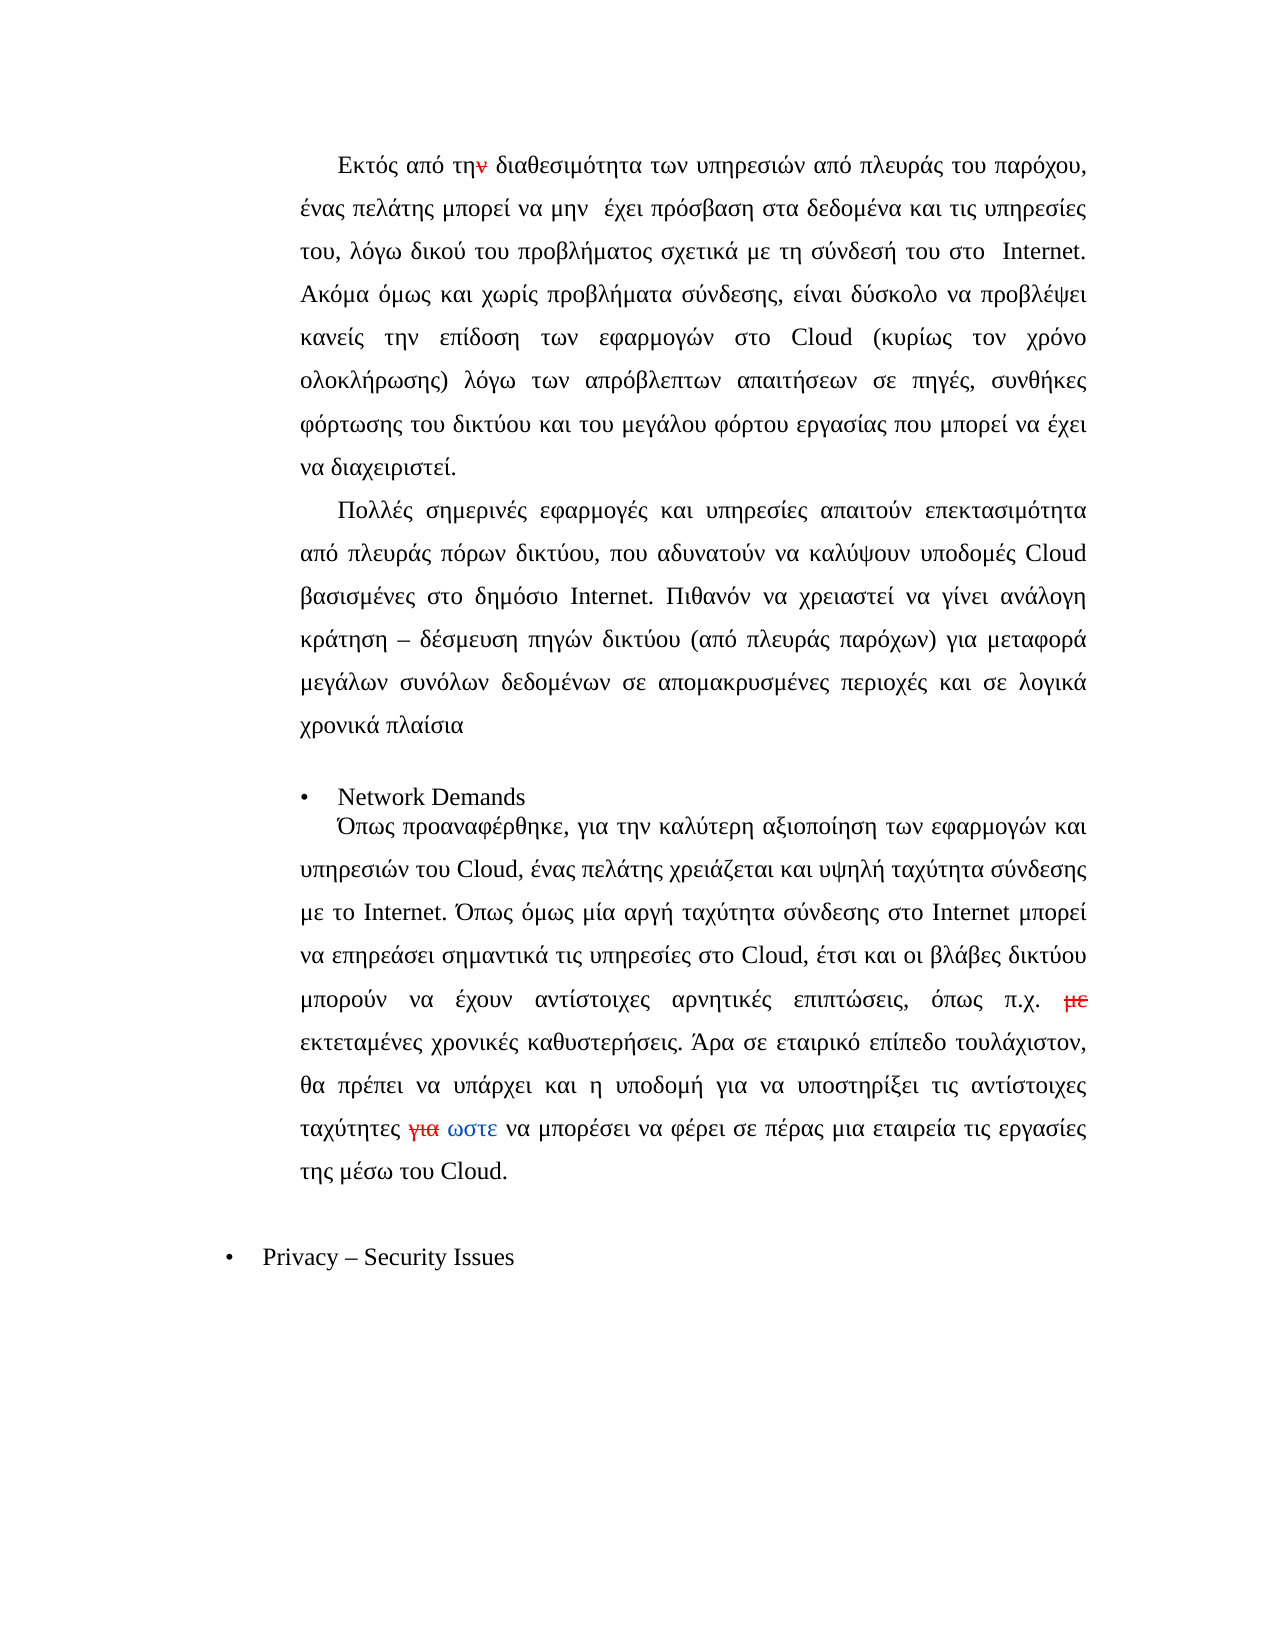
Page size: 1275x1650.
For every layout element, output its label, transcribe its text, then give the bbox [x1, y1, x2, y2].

list Privacy – Security Issues [225, 1242, 1087, 1271]
list Network Demands [300, 782, 1087, 811]
text Όπως προαναφέρθηκε, για την καλύτερη αξιοποίηση των εφαρμογών και υπηρεσιών του Cloud, ένας πελάτης χρειάζεται και υψηλή ταχύτητα σύνδεσης με το Internet. Όπως όμως μία αργή ταχύτητα σύνδεσης στο Internet μπορεί να επηρεάσει σημαντικά τις υπηρεσίες στο Cloud, έτσι και οι βλάβες δικτύου μπορούν να έχουν αντίστοιχες αρνητικές επιπτώσεις, όπως π.χ. με εκτεταμένες χρονικές καθυστερήσεις. Άρα σε εταιρικό επίπεδο τουλάχιστον, θα πρέπει να υπάρχει και η υποδομή για να υποστηρίξει τις αντίστοιχες ταχύτητες για ωστε να μπορέσει να φέρει σε πέρας μια εταιρεία τις εργασίες της μέσω του Cloud. [300, 811, 1087, 1185]
text Πολλές σημερινές εφαρμογές και υπηρεσίες απαιτούν επεκτασιμότητα από πλευράς πόρων δικτύου, που αδυνατούν να καλύψουν υποδομές Cloud βασισμένες στο δημόσιο Internet. Πιθανόν να χρειαστεί να γίνει ανάλογη κράτηση – δέσμευση πηγών δικτύου (από πλευράς παρόχων) για μεταφορά μεγάλων συνόλων δεδομένων σε απομακρυσμένες περιοχές και σε λογικά χρονικά πλαίσια [300, 495, 1087, 739]
text Εκτός από την διαθεσιμότητα των υπηρεσιών από πλευράς του παρόχου, ένας πελάτης μπορεί να μην έχει πρόσβαση στα δεδομένα και τις υπηρεσίες του, λόγω δικού του προβλήματος σχετικά με τη σύνδεσή του στο Internet. Ακόμα όμως και χωρίς προβλήματα σύνδεσης, είναι δύσκολο να προβλέψει κανείς την επίδοση των εφαρμογών στο Cloud (κυρίως τον χρόνο ολοκλήρωσης) λόγω των απρόβλεπτων απαιτήσεων σε πηγές, συνθήκες φόρτωσης του δικτύου και του μεγάλου φόρτου εργασίας που μπορεί να έχει να διαχειριστεί. [300, 150, 1087, 481]
